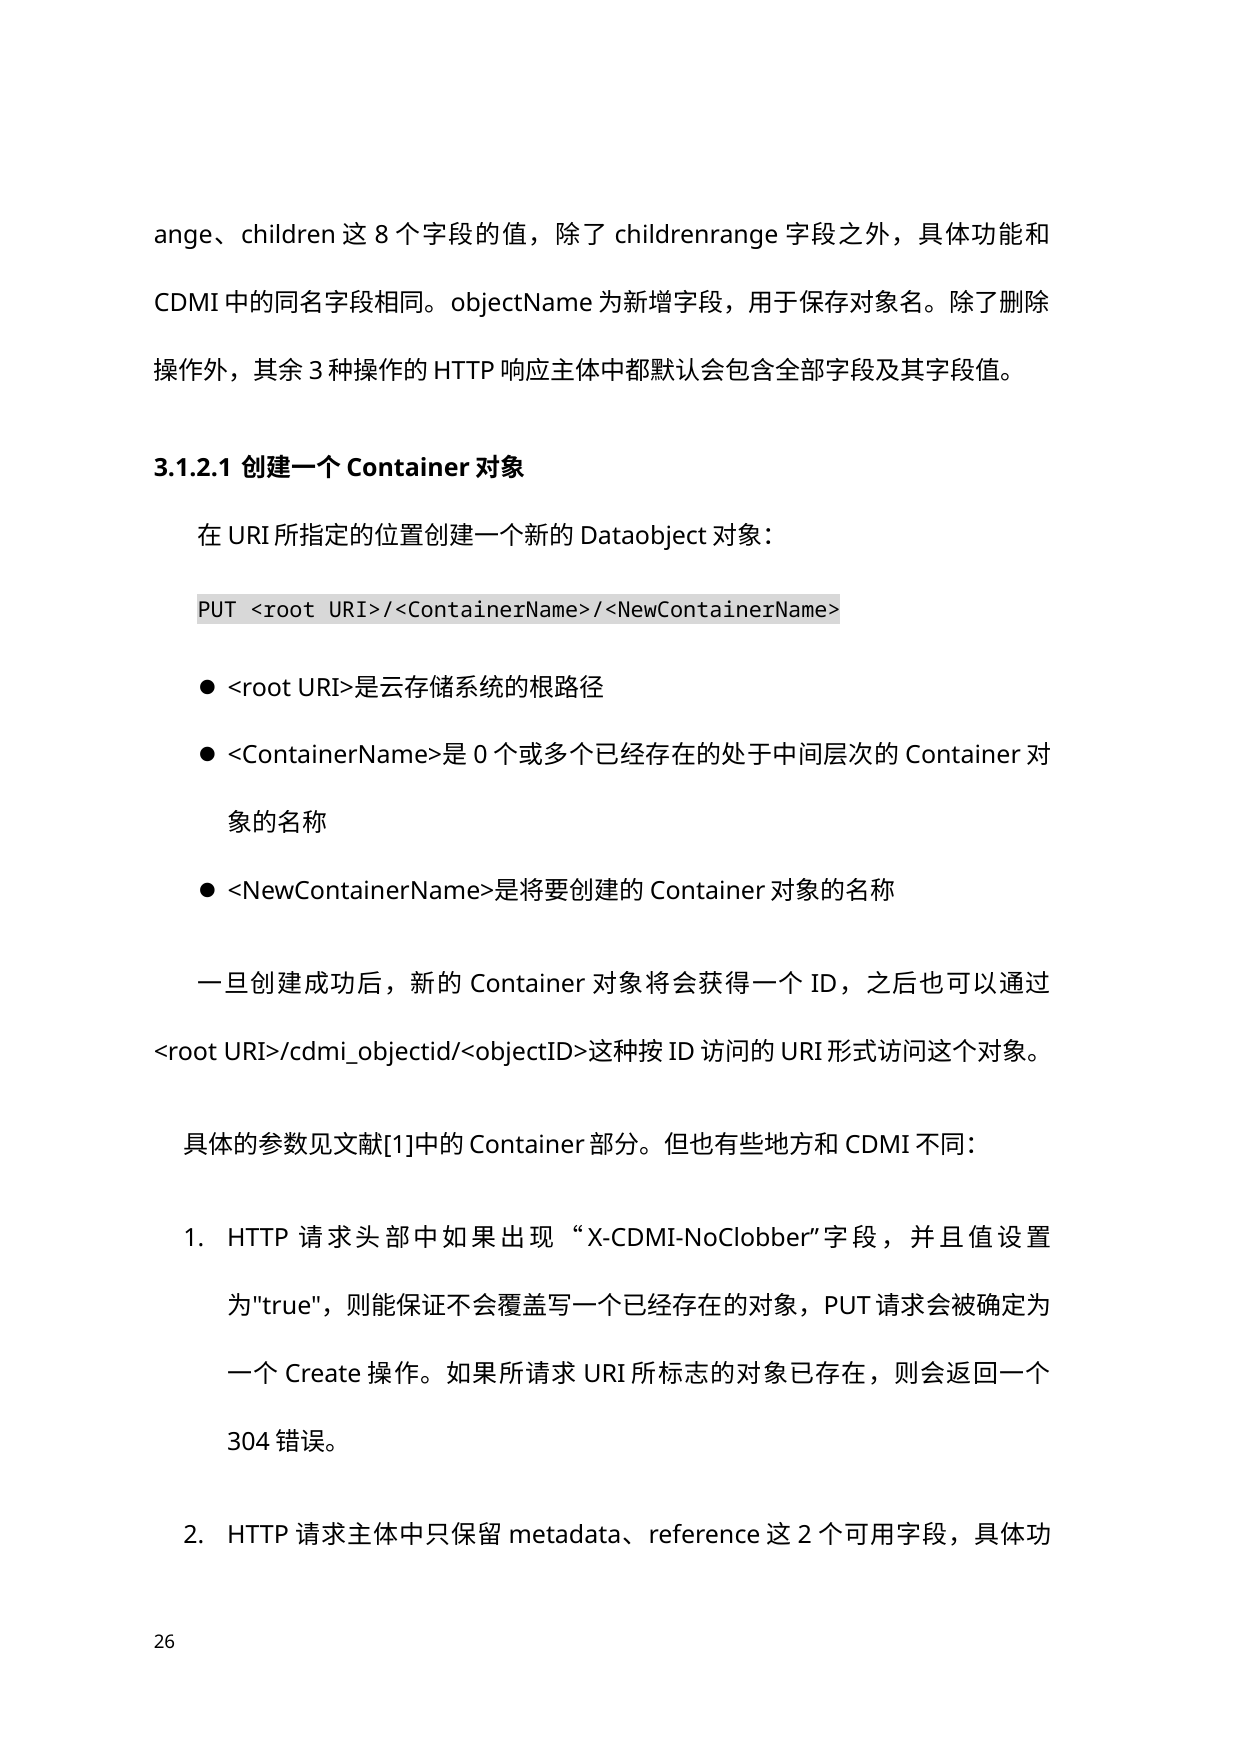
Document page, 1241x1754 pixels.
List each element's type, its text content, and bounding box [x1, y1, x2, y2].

list HTTP请求主体中只保留metadata、reference这2个可用字段，具体功能与使用方法和CDMI中的同名字段相同。 [183, 1498, 1051, 1566]
list <ContainerName>是0个或多个已经存在的处于中间层次的Container对象的名称 [198, 719, 1051, 855]
list <NewContainerName>是将要创建的Container对象的名称 [198, 855, 1051, 923]
subtitle 创建一个Container对象 [153, 431, 1051, 499]
list <root URI>是云存储系统的根路径 [198, 651, 1051, 719]
list HTTP请求头部中如果出现“X-CDMI-NoClobber”字段，并且值设置为"true"，则能保证不会覆盖写一个已经存在的对象，PUT请求会被确定为一个Create操作。如果所请求URI所标志的对象已存在，则会返回一个304错误。 [183, 1202, 1051, 1473]
text 在URI所指定的位置创建一个新的Dataobject对象： [153, 499, 1051, 567]
text PUT <root URI>/<ContainerName>/<NewContainerName> [153, 592, 1051, 626]
text 具体的参数见文献[1]中的Container部分。但也有些地方和CDMI不同： [153, 1109, 1051, 1177]
text 一旦创建成功后，新的Container对象将会获得一个ID，之后也可以通过<root URI>/cdmi_objectid/<objectID>这种按ID访问的URI形式访问这个对象。 [153, 948, 1051, 1084]
